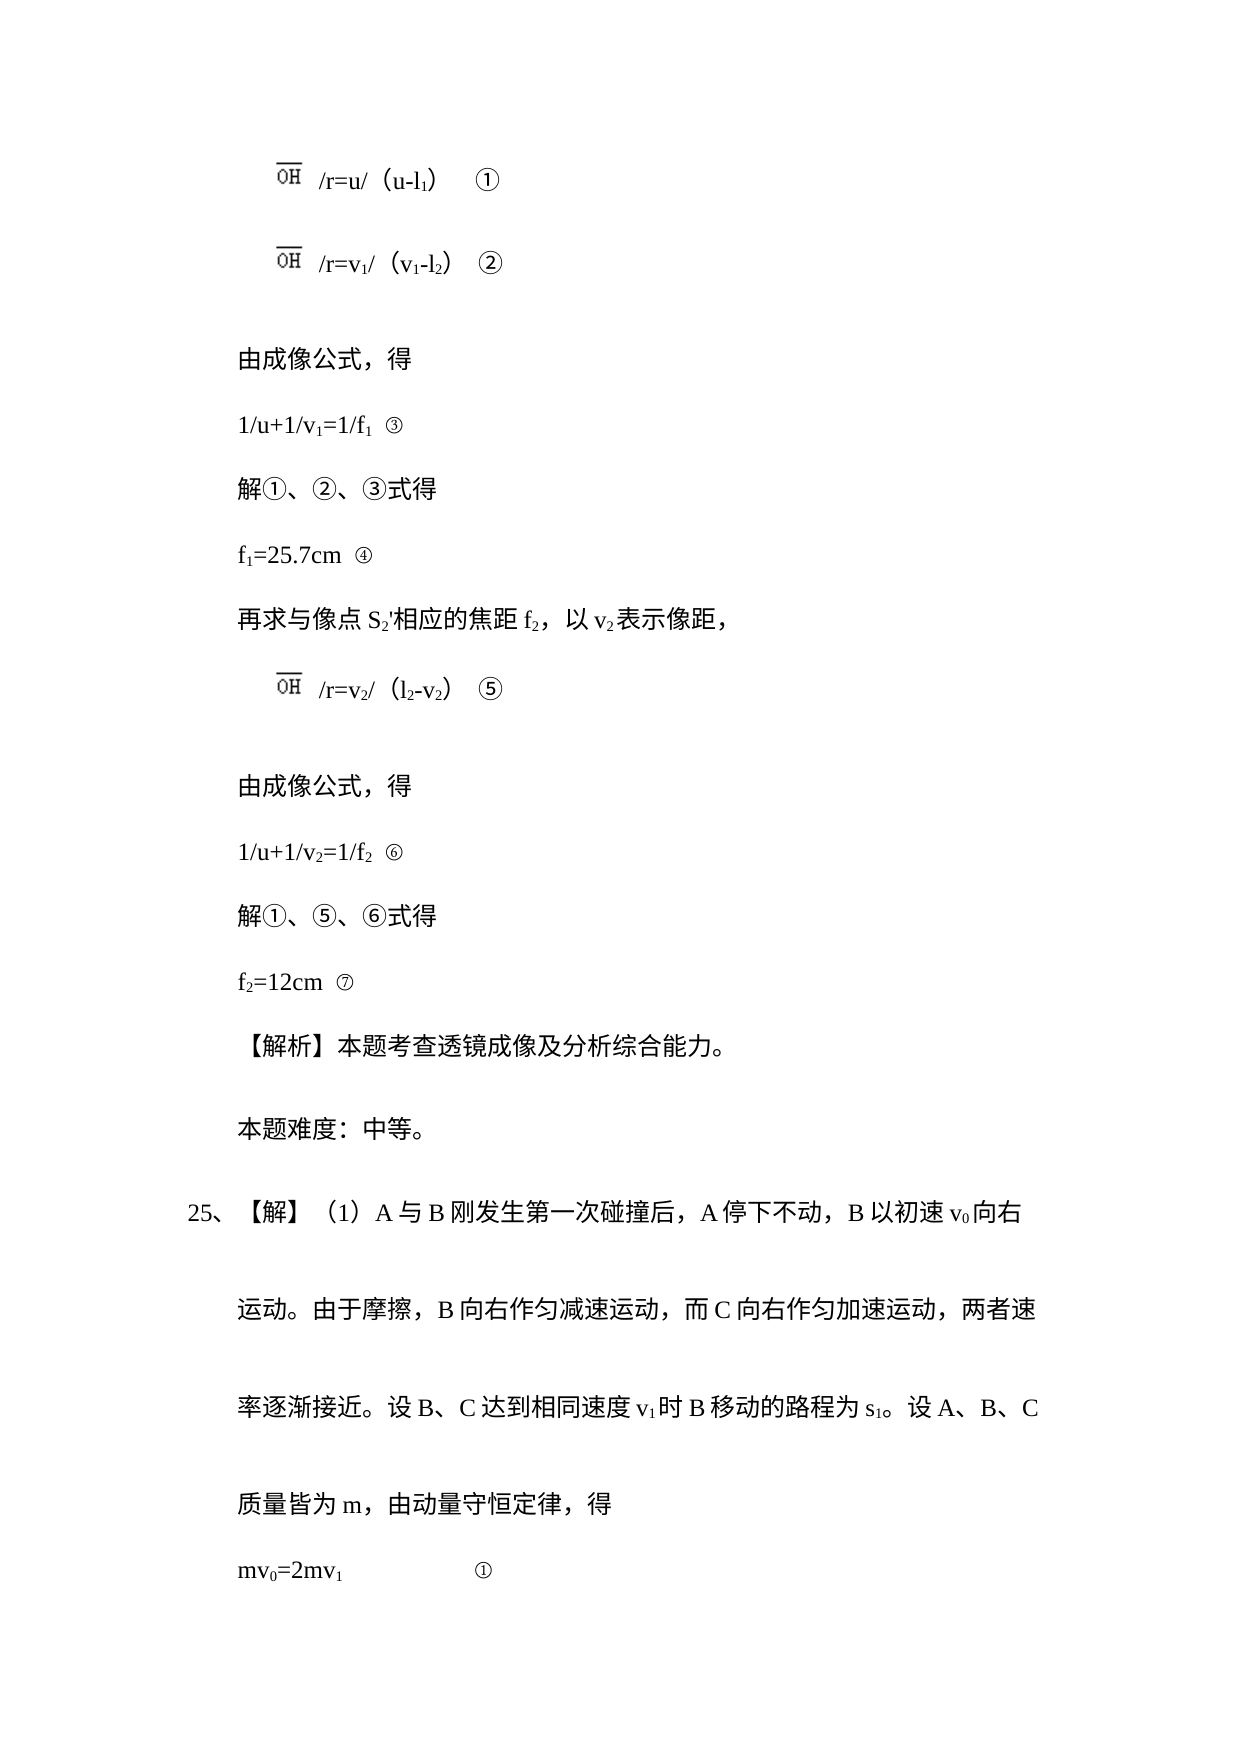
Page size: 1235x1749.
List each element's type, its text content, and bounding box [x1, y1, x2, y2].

text /r=v1/（v1-l2） ② [225, 242, 1047, 307]
text 25、【解】（1）A与B刚发生第一次碰撞后，A停下不动，B以初速v0向右运动。由于摩擦，B向右作匀减速运动，而C向右作匀加速运动，两者速率逐渐接近。设B、C达到相同速度v1时B移动的路程为s1。设A、B、C质量皆为m，由动量守恒定律，得 [187, 1178, 1047, 1535]
text /r=v2/（l2-v2） ⑤ [225, 668, 1047, 733]
text /r=u/（u-l1） ① [225, 159, 1047, 224]
text 【解析】本题考查透镜成像及分析综合能力。 [187, 1012, 1047, 1077]
text 由成像公式，得 [187, 752, 1047, 817]
text 再求与像点S2'相应的焦距f2，以v2表示像距， [187, 585, 1047, 650]
text 解①、②、③式得 [187, 455, 1047, 520]
picture [275, 668, 304, 699]
text f2=12cm ⑦ [187, 965, 1047, 997]
text f1=25.7cm ④ [187, 538, 1047, 571]
text 由成像公式，得 [187, 325, 1047, 390]
picture [275, 242, 304, 273]
text mv0=2mv1 ① [187, 1553, 1047, 1586]
text 本题难度：中等。 [187, 1095, 1047, 1160]
picture [275, 158, 304, 189]
text 1/u+1/v2=1/f2 ⑥ [187, 835, 1047, 867]
text 1/u+1/v1=1/f1 ③ [187, 408, 1047, 441]
text 解①、⑤、⑥式得 [187, 882, 1047, 947]
